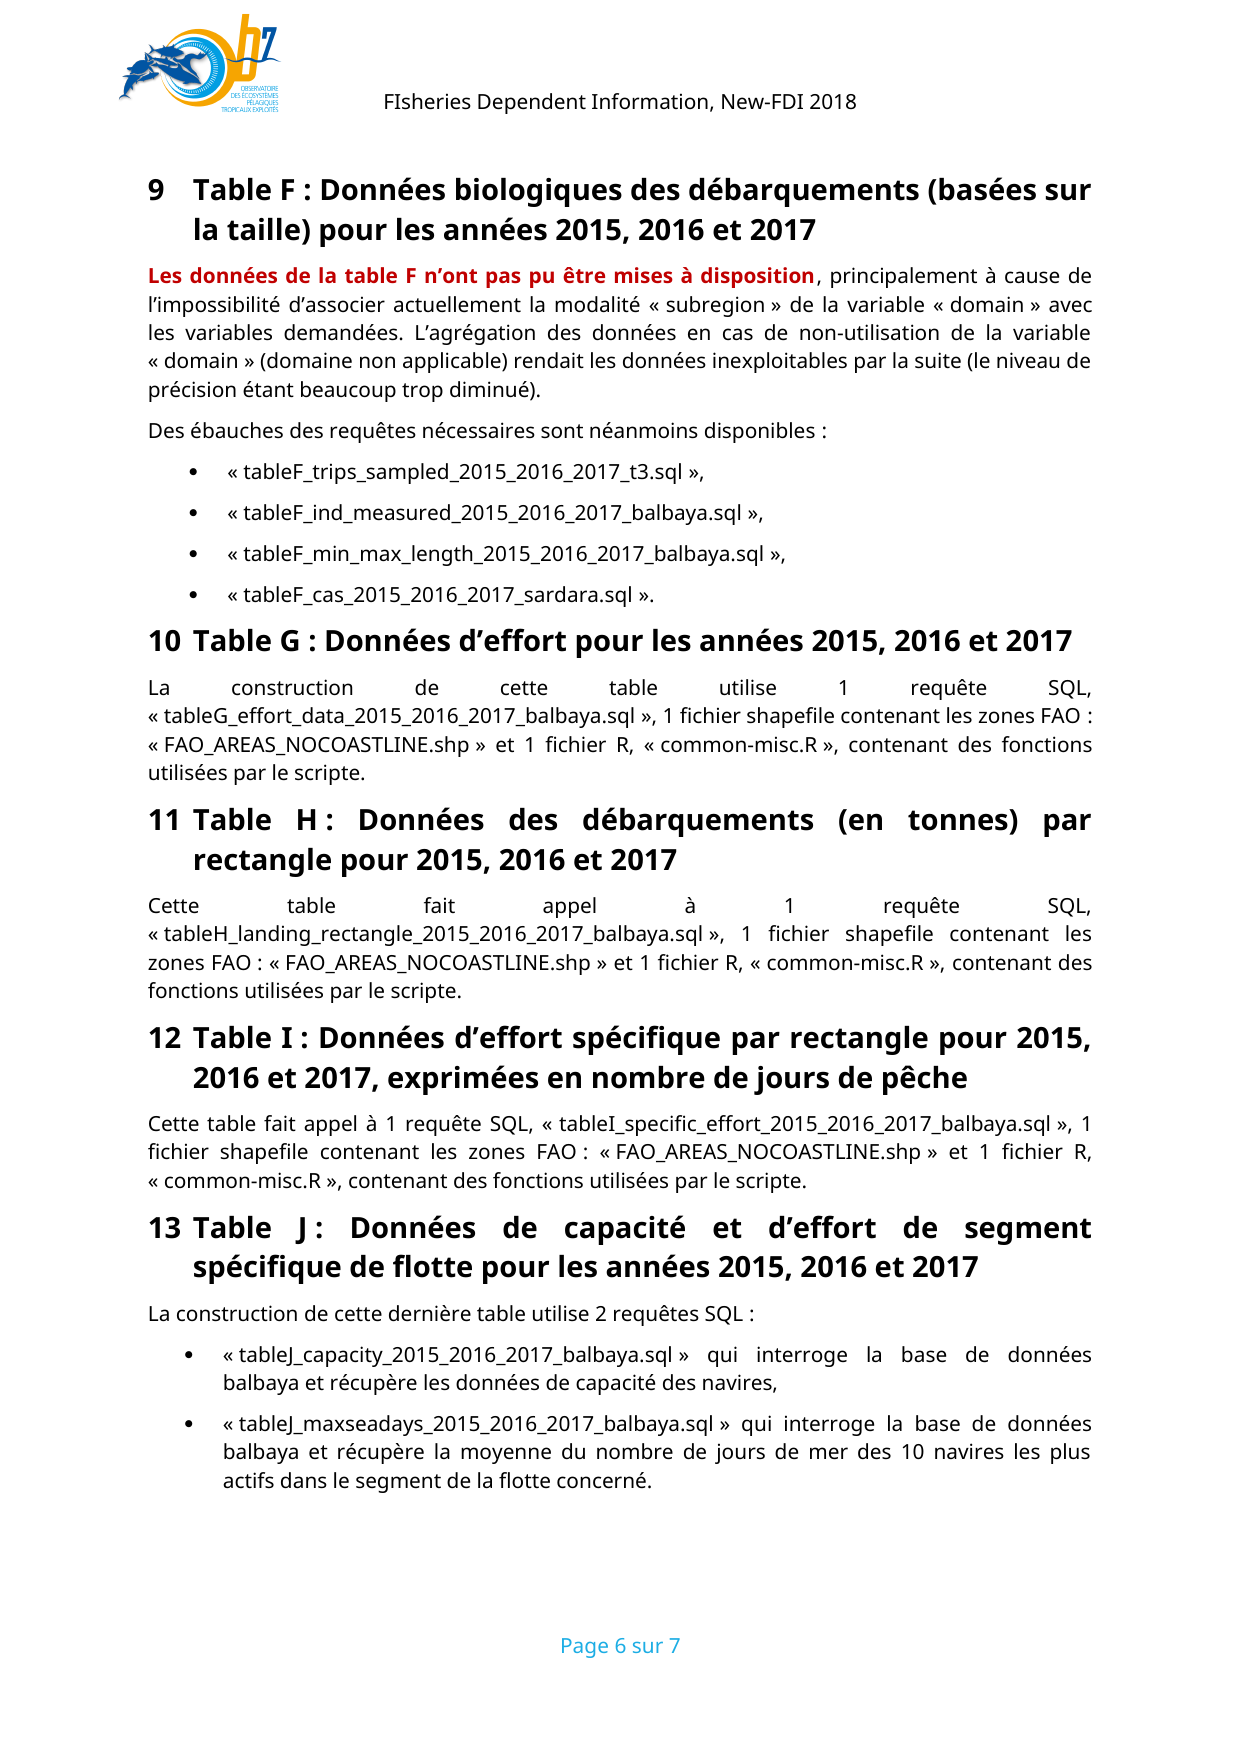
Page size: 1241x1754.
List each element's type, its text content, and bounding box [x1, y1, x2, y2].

list « tableF_ind_measured_2015_2016_2017_balbaya.sql », [189, 498, 1093, 526]
list « tableF_cas_2015_2016_2017_sardara.sql ». [189, 580, 1093, 608]
subtitle Table G : Données d’effort pour les années 2015, 2016 et 2017 [148, 621, 1093, 660]
picture [110, 7, 286, 114]
list « tableF_min_max_length_2015_2016_2017_balbaya.sql », [189, 539, 1093, 567]
text La construction de cette table utilise 1 requête SQL, « tableG_effort_data_2015_2016_2017_balbaya.sql », 1 fichier shapefile contenant les zones FAO : « FAO_AREAS_NOCOASTLINE.shp » et 1 fichier R, « common-misc.R », contenant des fonctions utilisées par le scripte. [148, 673, 1093, 787]
text Les données de la table F n’ont pas pu être mises à disposition, principalement à cause de l’impossibilité d’associer actuellement la modalité « subregion » de la variable « domain » avec les variables demandées. L’agrégation des données en cas de non-utilisation de la variable « domain » (domaine non applicable) rendait les données inexploitables par la suite (le niveau de précision étant beaucoup trop diminué). [148, 261, 1093, 403]
text Des ébauches des requêtes nécessaires sont néanmoins disponibles : [148, 416, 1093, 444]
text Cette table fait appel à 1 requête SQL, « tableH_landing_rectangle_2015_2016_2017_balbaya.sql », 1 fichier shapefile contenant les zones FAO : « FAO_AREAS_NOCOASTLINE.shp » et 1 fichier R, « common-misc.R », contenant des fonctions utilisées par le scripte. [148, 891, 1093, 1005]
subtitle Table J : Données de capacité et d’effort de segment spécifique de flotte pour les années 2015, 2016 et 2017 [148, 1207, 1093, 1286]
text Cette table fait appel à 1 requête SQL, « tableI_specific_effort_2015_2016_2017_balbaya.sql », 1 fichier shapefile contenant les zones FAO : « FAO_AREAS_NOCOASTLINE.shp » et 1 fichier R, « common-misc.R », contenant des fonctions utilisées par le scripte. [148, 1109, 1093, 1194]
list « tableF_trips_sampled_2015_2016_2017_t3.sql », [189, 457, 1093, 485]
subtitle Table I : Données d’effort spécifique par rectangle pour 2015, 2016 et 2017, exprimées en nombre de jours de pêche [148, 1017, 1093, 1097]
list « tableJ_maxseadays_2015_2016_2017_balbaya.sql » qui interroge la base de données balbaya et récupère la moyenne du nombre de jours de mer des 10 navires les plus actifs dans le segment de la flotte concerné. [185, 1409, 1093, 1494]
list « tableJ_capacity_2015_2016_2017_balbaya.sql » qui interroge la base de données balbaya et récupère les données de capacité des navires, [185, 1340, 1093, 1397]
subtitle Table F : Données biologiques des débarquements (basées sur la taille) pour les années 2015, 2016 et 2017 [148, 169, 1093, 249]
text La construction de cette dernière table utilise 2 requêtes SQL : [148, 1299, 1093, 1327]
subtitle Table H : Données des débarquements (en tonnes) par rectangle pour 2015, 2016 et 2017 [148, 799, 1093, 878]
